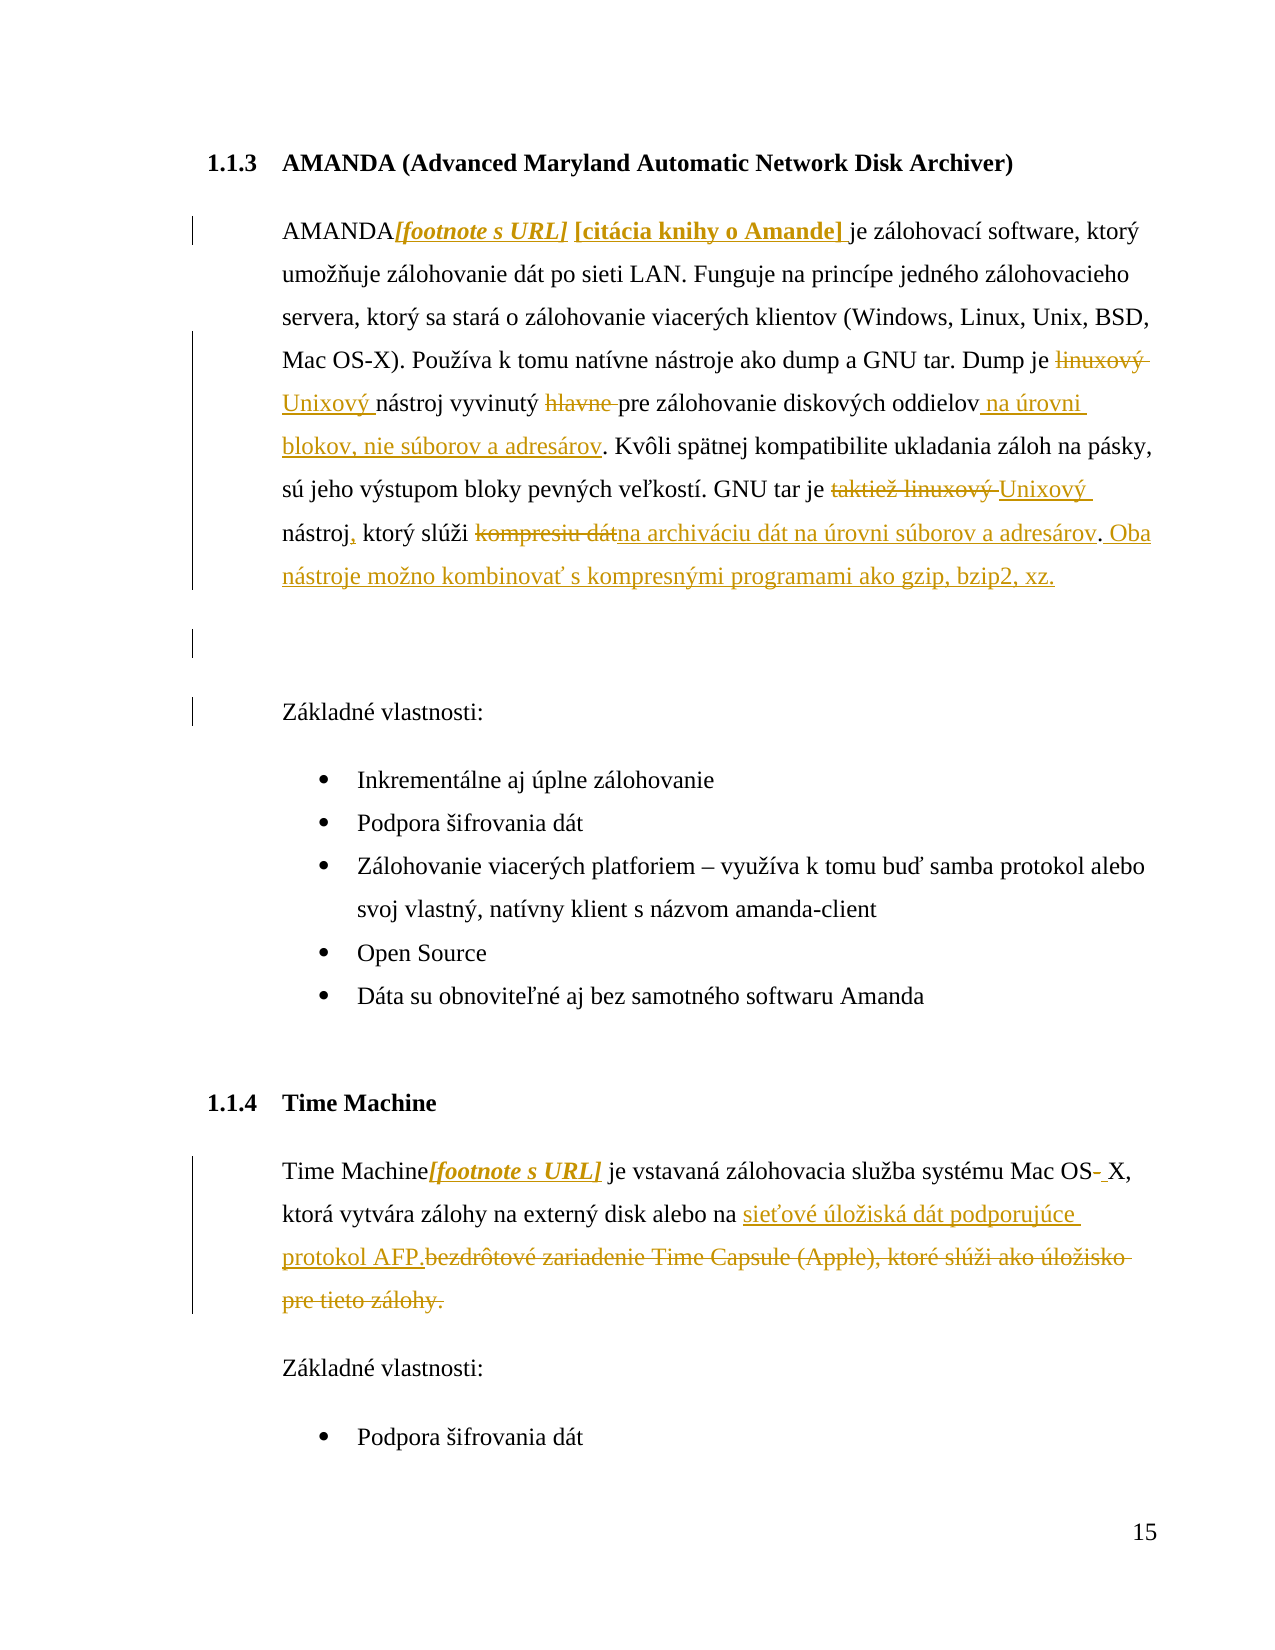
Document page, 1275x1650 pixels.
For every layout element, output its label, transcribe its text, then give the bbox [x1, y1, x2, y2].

subtitle AMANDA (Advanced Maryland Automatic Network Disk Archiver) [207, 148, 1157, 176]
list Zálohovanie viacerých platforiem – využíva k tomu buď samba protokol alebo svoj vlastný, natívny klient s názvom amanda-client [319, 851, 1157, 923]
text AMANDA je zálohovací software, ktorý umožňuje zálohovanie dát po sieti LAN. Funguje na princípe jedného zálohovacieho servera, ktorý sa stará o zálohovanie viacerých klientov (Windows, Linux, Unix, BSD, Mac OS-X). Používa k tomu natívne nástroje ako dump a GNU tar. Dump je nástroj vyvinutý pre zálohovanie diskových oddielov. Kvôli spätnej kompatibilite ukladania záloh na pásky, sú jeho výstupom bloky pevných veľkostí. GNU tar je nástroj ktorý slúži . [282, 216, 1157, 589]
text Time Machine je vstavaná zálohovacia služba systému Mac OSX, ktorá vytvára zálohy na externý disk alebo na [282, 1156, 1157, 1314]
subtitle Time Machine [207, 1088, 1157, 1117]
list Podpora šifrovania dát [319, 1422, 1157, 1450]
list Podpora šifrovania dát [319, 808, 1157, 837]
list Open Source [319, 938, 1157, 966]
list Dáta su obnoviteľné aj bez samotného softwaru Amanda [319, 981, 1157, 1009]
list Inkrementálne aj úplne zálohovanie [319, 765, 1157, 794]
text Základné vlastnosti: [282, 697, 1157, 726]
text Základné vlastnosti: [207, 1353, 1157, 1382]
